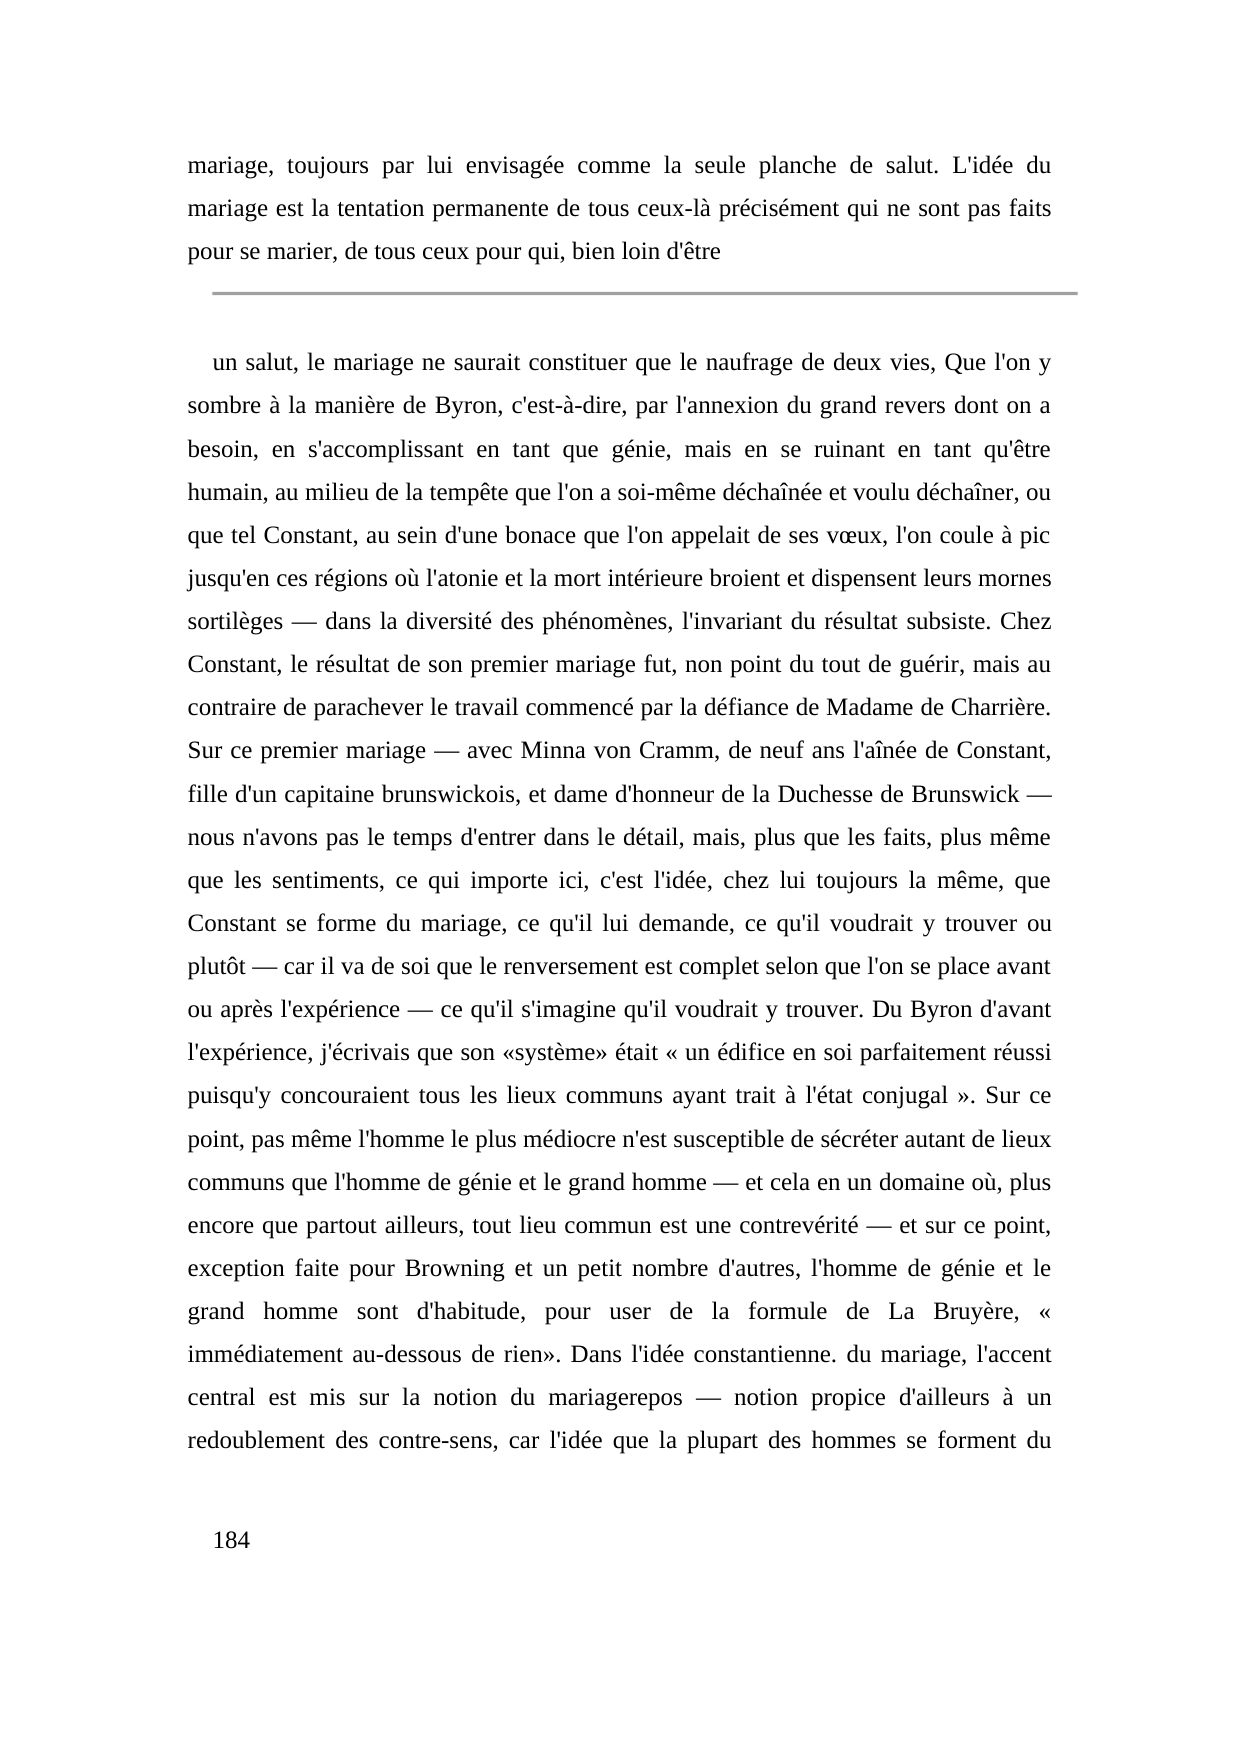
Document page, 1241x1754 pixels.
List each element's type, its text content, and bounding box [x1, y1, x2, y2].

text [187, 150, 1053, 265]
